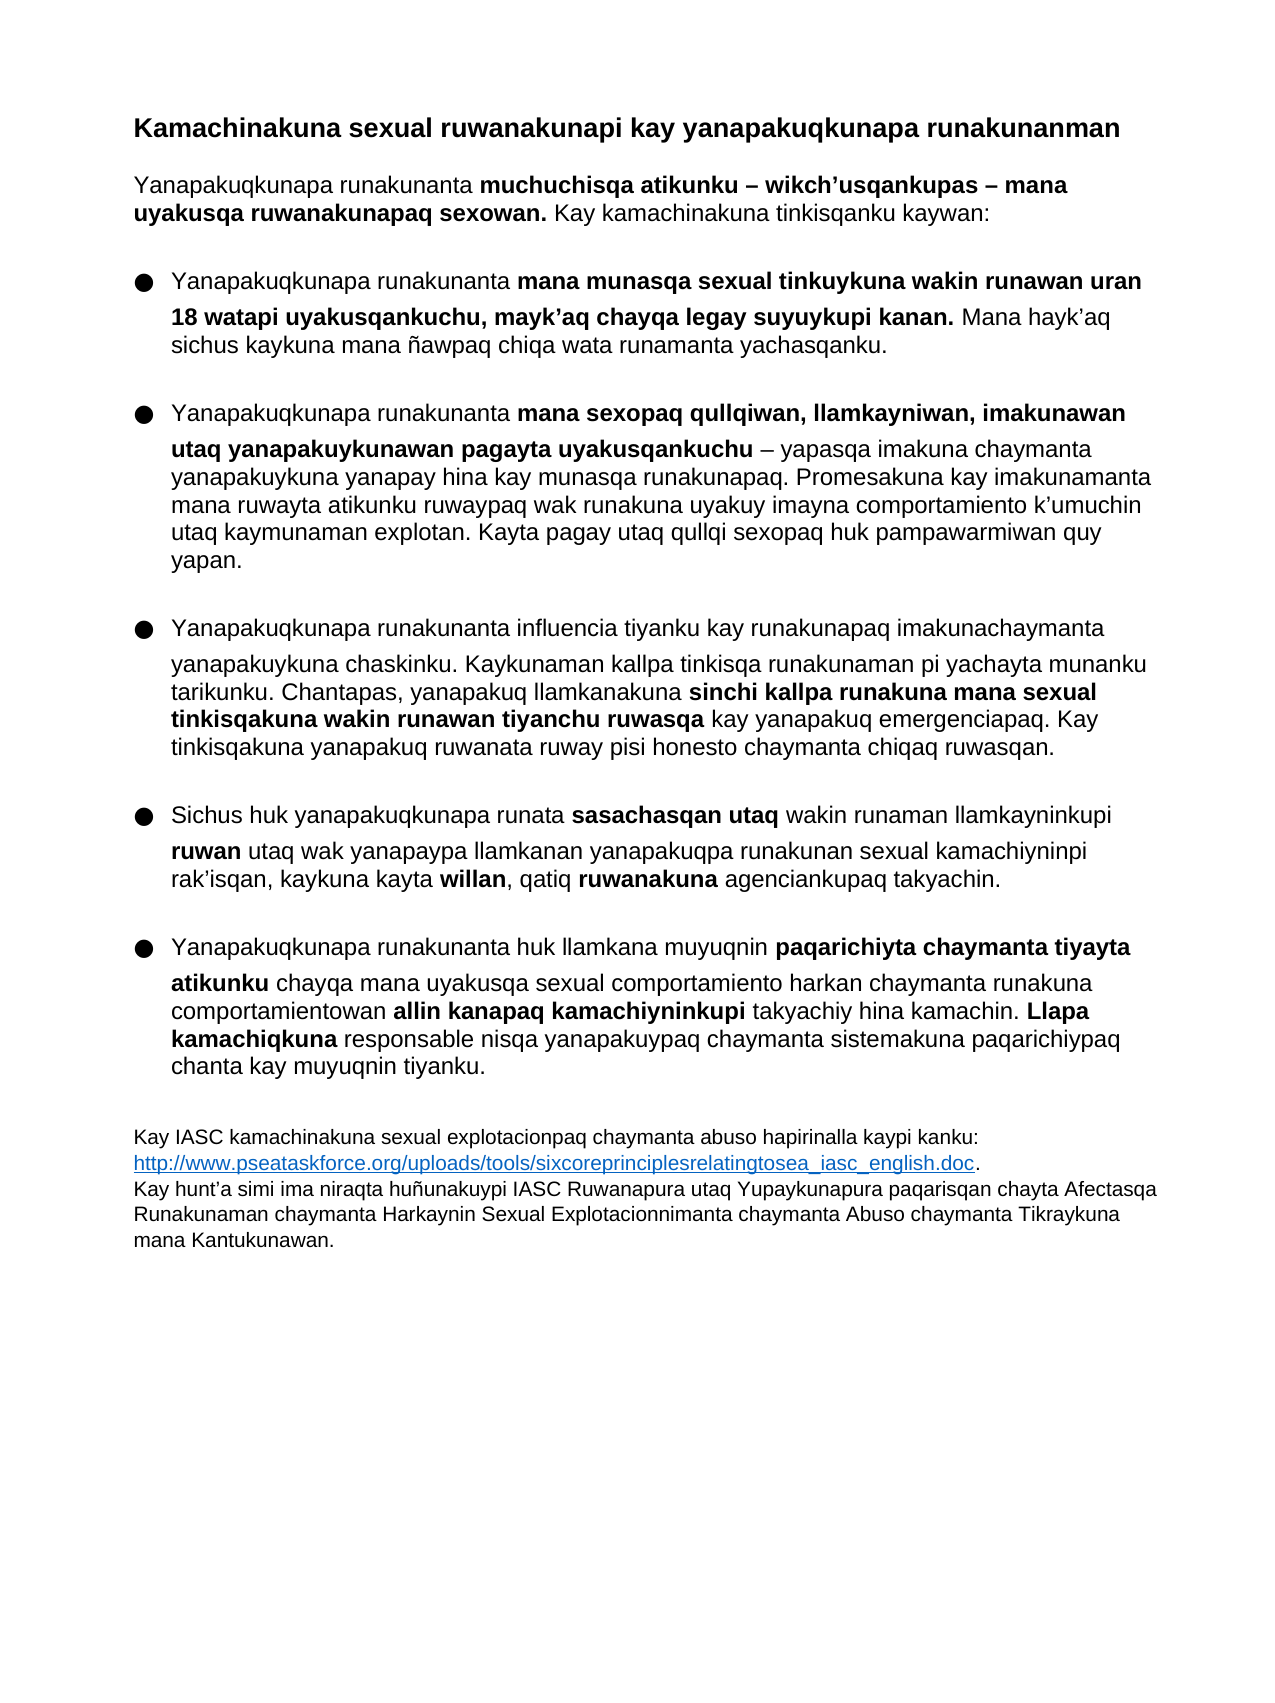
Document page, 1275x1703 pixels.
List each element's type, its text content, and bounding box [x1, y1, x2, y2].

text Kay hunt’a simi ima niraqta huñunakuypi IASC Ruwanapura utaq Yupaykunapura paqarisqan chayta Afectasqa Runakunaman chaymanta Harkaynin Sexual Explotacionnimanta chaymanta Abuso chaymanta Tikraykuna mana Kantukunawan. [133, 1176, 1174, 1252]
list Yanapakuqkunapa runakunanta influencia tiyanku kay runakunapaq imakunachaymanta yanapakuykuna chaskinku. Kaykunaman kallpa tinkisqa runakunaman pi yachayta munanku tarikunku. Chantapas, yanapakuq llamkanakuna sinchi kallpa runakuna mana sexual tinkisqakuna wakin runawan tiyanchu ruwasqa kay yanapakuq emergenciapaq. Kay tinkisqakuna yanapakuq ruwanata ruway pisi honesto chaymanta chiqaq ruwasqan. [133, 601, 1174, 761]
list Yanapakuqkunapa runakunanta mana munasqa sexual tinkuykuna wakin runawan uran 18 watapi uyakusqankuchu, mayk’aq chayqa legay suyuykupi kanan. Mana hayk’aq sichus kaykuna mana ñawpaq chiqa wata runamanta yachasqanku. [133, 254, 1174, 358]
text Kay IASC kamachinakuna sexual explotacionpaq chaymanta abuso hapirinalla kaypi kanku: http://www.pseataskforce.org/uploads/tools/sixcoreprinciplesrelatingtosea_iasc_english.doc. [133, 1125, 1174, 1174]
list Yanapakuqkunapa runakunanta mana sexopaq qullqiwan, llamkayniwan, imakunawan utaq yanapakuykunawan pagayta uyakusqankuchu – yapasqa imakuna chaymanta yanapakuykuna yanapay hina kay munasqa runakunapaq. Promesakuna kay imakunamanta mana ruwayta atikunku ruwaypaq wak runakuna uyakuy imayna comportamiento k’umuchin utaq kaymunaman explotan. Kayta pagay utaq qullqi sexopaq huk pampawarmiwan quy yapan. [133, 386, 1174, 573]
text Yanapakuqkunapa runakunanta muchuchisqa atikunku – wikch’usqankupas – mana uyakusqa ruwanakunapaq sexowan. Kay kamachinakuna tinkisqanku kaywan: [133, 171, 1174, 227]
list Sichus huk yanapakuqkunapa runata sasachasqan utaq wakin runaman llamkayninkupi ruwan utaq wak yanapaypa llamkanan yanapakuqpa runakunan sexual kamachiyninpi rak’isqan, kaykuna kayta willan, qatiq ruwanakuna agenciankupaq takyachin. [133, 788, 1174, 892]
text Kamachinakuna sexual ruwanakunapi kay yanapakuqkunapa runakunanman [133, 112, 1174, 144]
list Yanapakuqkunapa runakunanta huk llamkana muyuqnin paqarichiyta chaymanta tiyayta atikunku chayqa mana uyakusqa sexual comportamiento harkan chaymanta runakuna comportamientowan allin kanapaq kamachiyninkupi takyachiy hina kamachin. Llapa kamachiqkuna responsable nisqa yanapakuypaq chaymanta sistemakuna paqarichiypaq chanta kay muyuqnin tiyanku. [133, 920, 1174, 1080]
